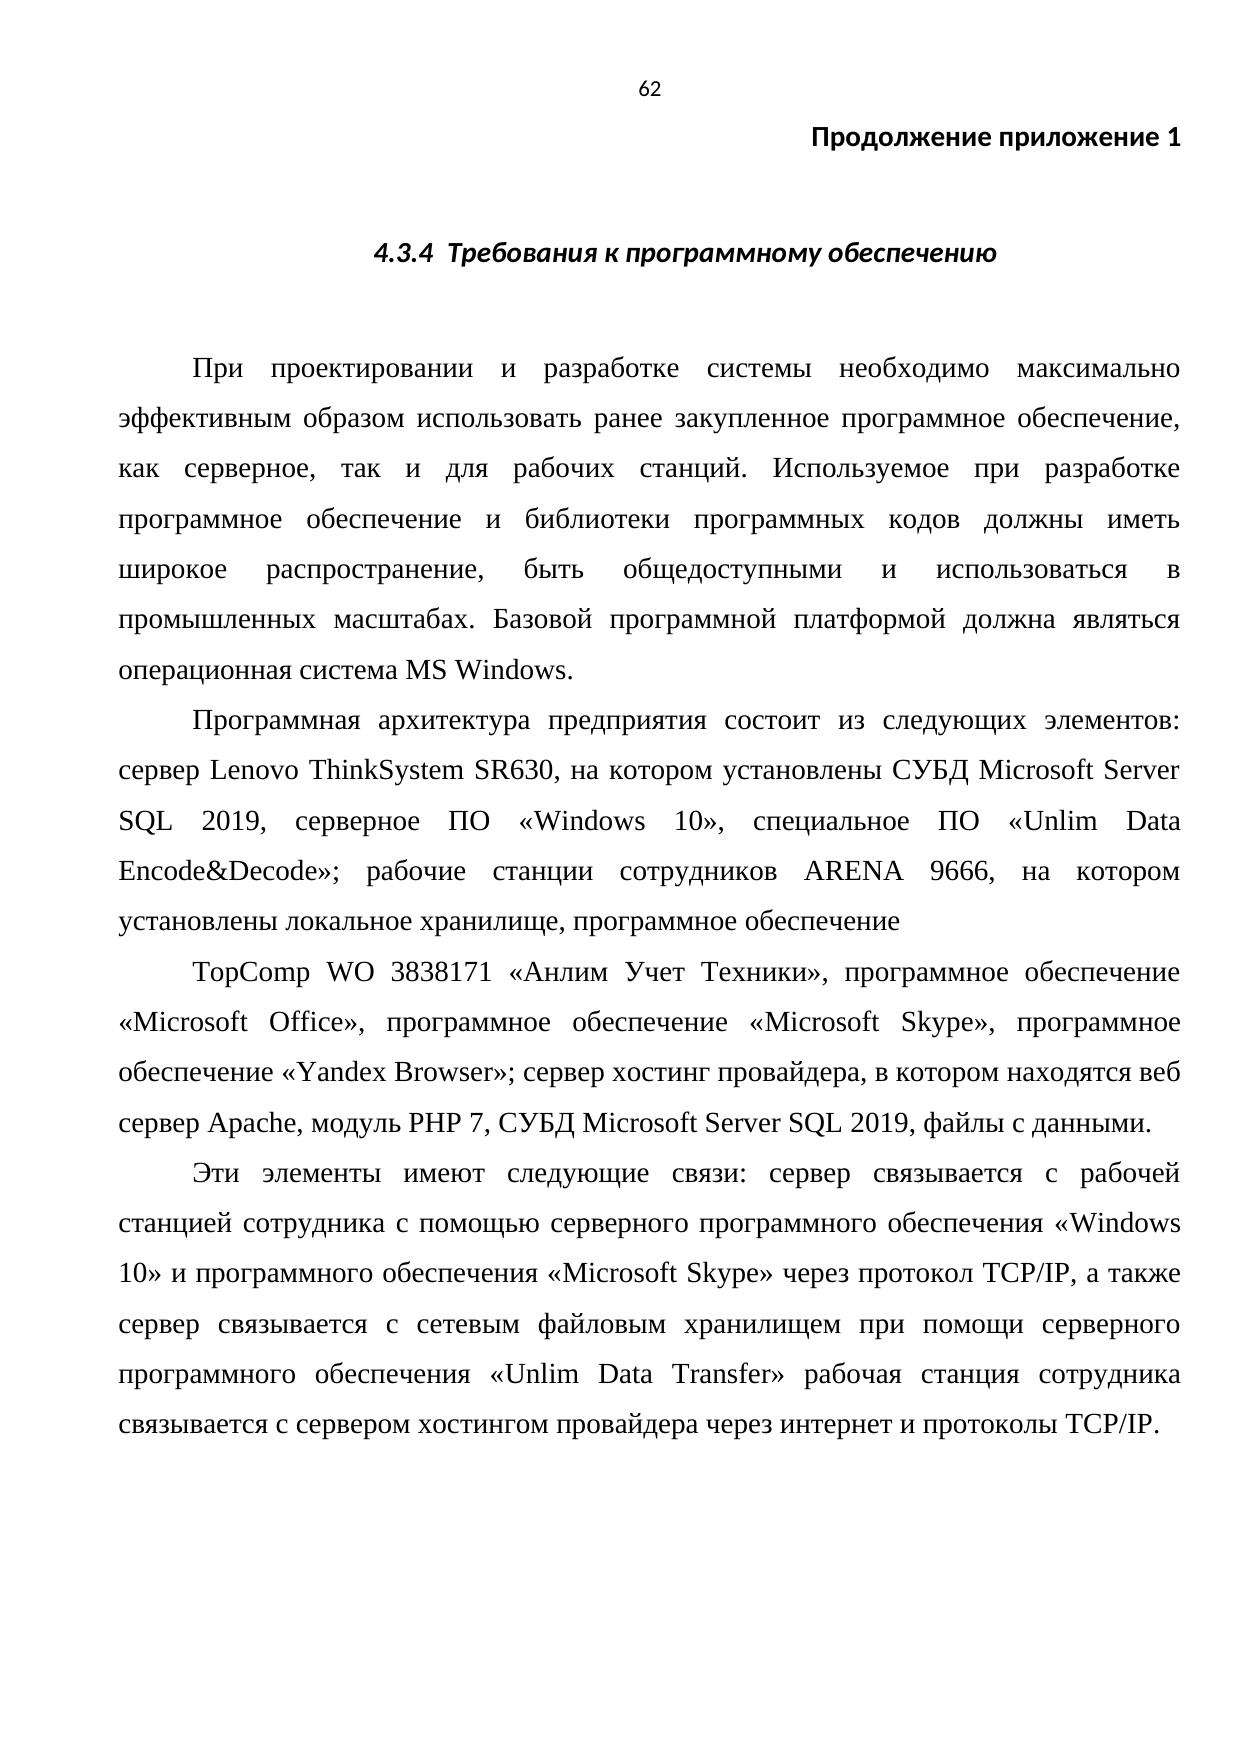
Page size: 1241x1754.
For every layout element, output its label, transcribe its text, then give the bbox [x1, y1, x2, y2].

list Требования к программному обеспечению [118, 234, 1181, 270]
text Продолжение приложение 1 [118, 118, 1181, 154]
text При проектировании и разработке системы необходимо максимально эффективным образом использовать ранее закупленное программное обеспечение, как серверное, так и для рабочих станций. Используемое при разработке программное обеспечение и библиотеки программных кодов должны иметь широкое распространение, быть общедоступными и использоваться в промышленных масштабах. Базовой программной платформой должна являться операционная система MS Windows. [118, 350, 1181, 685]
text Эти элементы имеют следующие связи: сервер связывается с рабочей станцией сотрудника с помощью серверного программного обеспечения «Windows 10» и программного обеспечения «Microsoft Skype» через протокол TCP/IP, а также сервер связывается с сетевым файловым хранилищем при помощи серверного программного обеспечения «Unlim Data Transfer» рабочая станция сотрудника связывается с сервером хостингом провайдера через интернет и протоколы TCP/IP. [118, 1155, 1181, 1440]
text Программная архитектура предприятия состоит из следующих элементов: сервер Lenovo ThinkSystem SR630, на котором установлены СУБД Microsoft Server SQL 2019, серверное ПО «Windows 10», специальное ПО «Unlim Data Encode&Decode»; рабочие станции сотрудников ARENA 9666, на котором установлены локальное хранилище, программное обеспечение [118, 702, 1181, 937]
text TopComp WO 3838171 «Анлим Учет Техники», программное обеспечение «Microsoft Office», программное обеспечение «Microsoft Skype», программное обеспечение «Yandex Browser»; сервер хостинг провайдера, в котором находятся веб сервер Apache, модуль PHP 7, СУБД Microsoft Server SQL 2019, файлы с данными. [118, 954, 1181, 1138]
